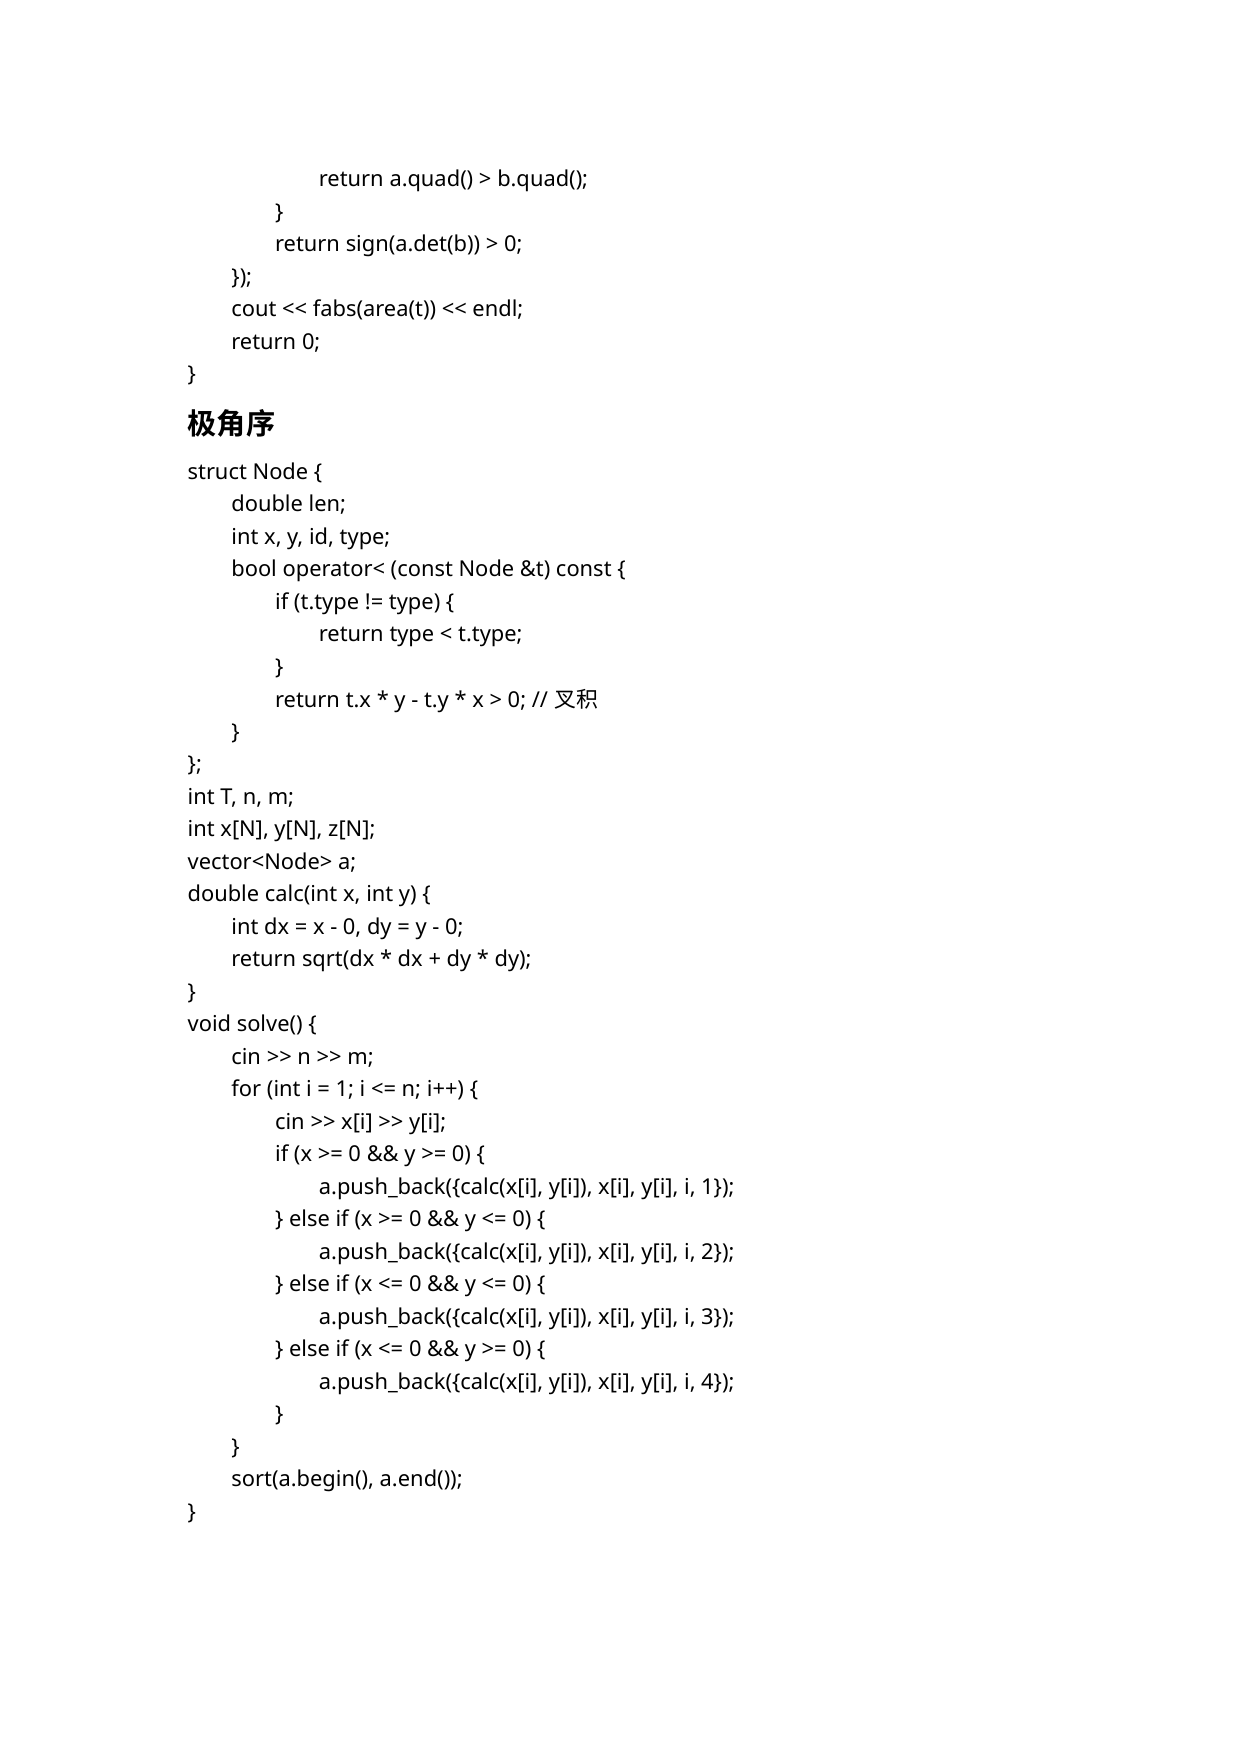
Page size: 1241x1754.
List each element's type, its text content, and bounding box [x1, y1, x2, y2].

text sort(a.begin(), a.end()); [187, 1462, 1053, 1494]
text return sign(a.det(b)) > 0; [187, 227, 1053, 259]
text void solve() { [187, 1007, 1053, 1039]
text } [187, 714, 1053, 747]
text } [187, 194, 1053, 227]
text int x[N], y[N], z[N]; [187, 812, 1053, 844]
text return a.quad() > b.quad(); [187, 162, 1053, 194]
text return sqrt(dx * dx + dy * dy); [187, 942, 1053, 974]
text } else if (x <= 0 && y >= 0) { [187, 1332, 1053, 1364]
text a.push_back({calc(x[i], y[i]), x[i], y[i], i, 3}); [187, 1299, 1053, 1332]
text for (int i = 1; i <= n; i++) { [187, 1072, 1053, 1104]
text a.push_back({calc(x[i], y[i]), x[i], y[i], i, 1}); [187, 1169, 1053, 1202]
text return 0; [187, 324, 1053, 357]
text a.push_back({calc(x[i], y[i]), x[i], y[i], i, 2}); [187, 1234, 1053, 1267]
text }); [187, 259, 1053, 292]
text double len; [187, 487, 1053, 519]
text a.push_back({calc(x[i], y[i]), x[i], y[i], i, 4}); [187, 1364, 1053, 1397]
text } [187, 1429, 1053, 1462]
text int dx = x - 0, dy = y - 0; [187, 909, 1053, 942]
text } [187, 357, 1053, 389]
text if (t.type != type) { [187, 584, 1053, 617]
text double calc(int x, int y) { [187, 877, 1053, 909]
text }; [187, 747, 1053, 779]
text } else if (x >= 0 && y <= 0) { [187, 1202, 1053, 1234]
text cin >> n >> m; [187, 1039, 1053, 1072]
text 极角序 [187, 389, 1053, 454]
text } [187, 974, 1053, 1007]
text vector<Node> a; [187, 844, 1053, 877]
text struct Node { [187, 454, 1053, 487]
text } else if (x <= 0 && y <= 0) { [187, 1267, 1053, 1299]
text cin >> x[i] >> y[i]; [187, 1104, 1053, 1137]
text return t.x * y - t.y * x > 0; // 叉积 [187, 682, 1053, 714]
text bool operator< (const Node &t) const { [187, 552, 1053, 584]
text } [187, 1397, 1053, 1429]
text cout << fabs(area(t)) << endl; [187, 292, 1053, 324]
text } [187, 1494, 1053, 1527]
text if (x >= 0 && y >= 0) { [187, 1137, 1053, 1169]
text } [187, 649, 1053, 682]
text int x, y, id, type; [187, 519, 1053, 552]
text return type < t.type; [187, 617, 1053, 649]
text int T, n, m; [187, 779, 1053, 812]
